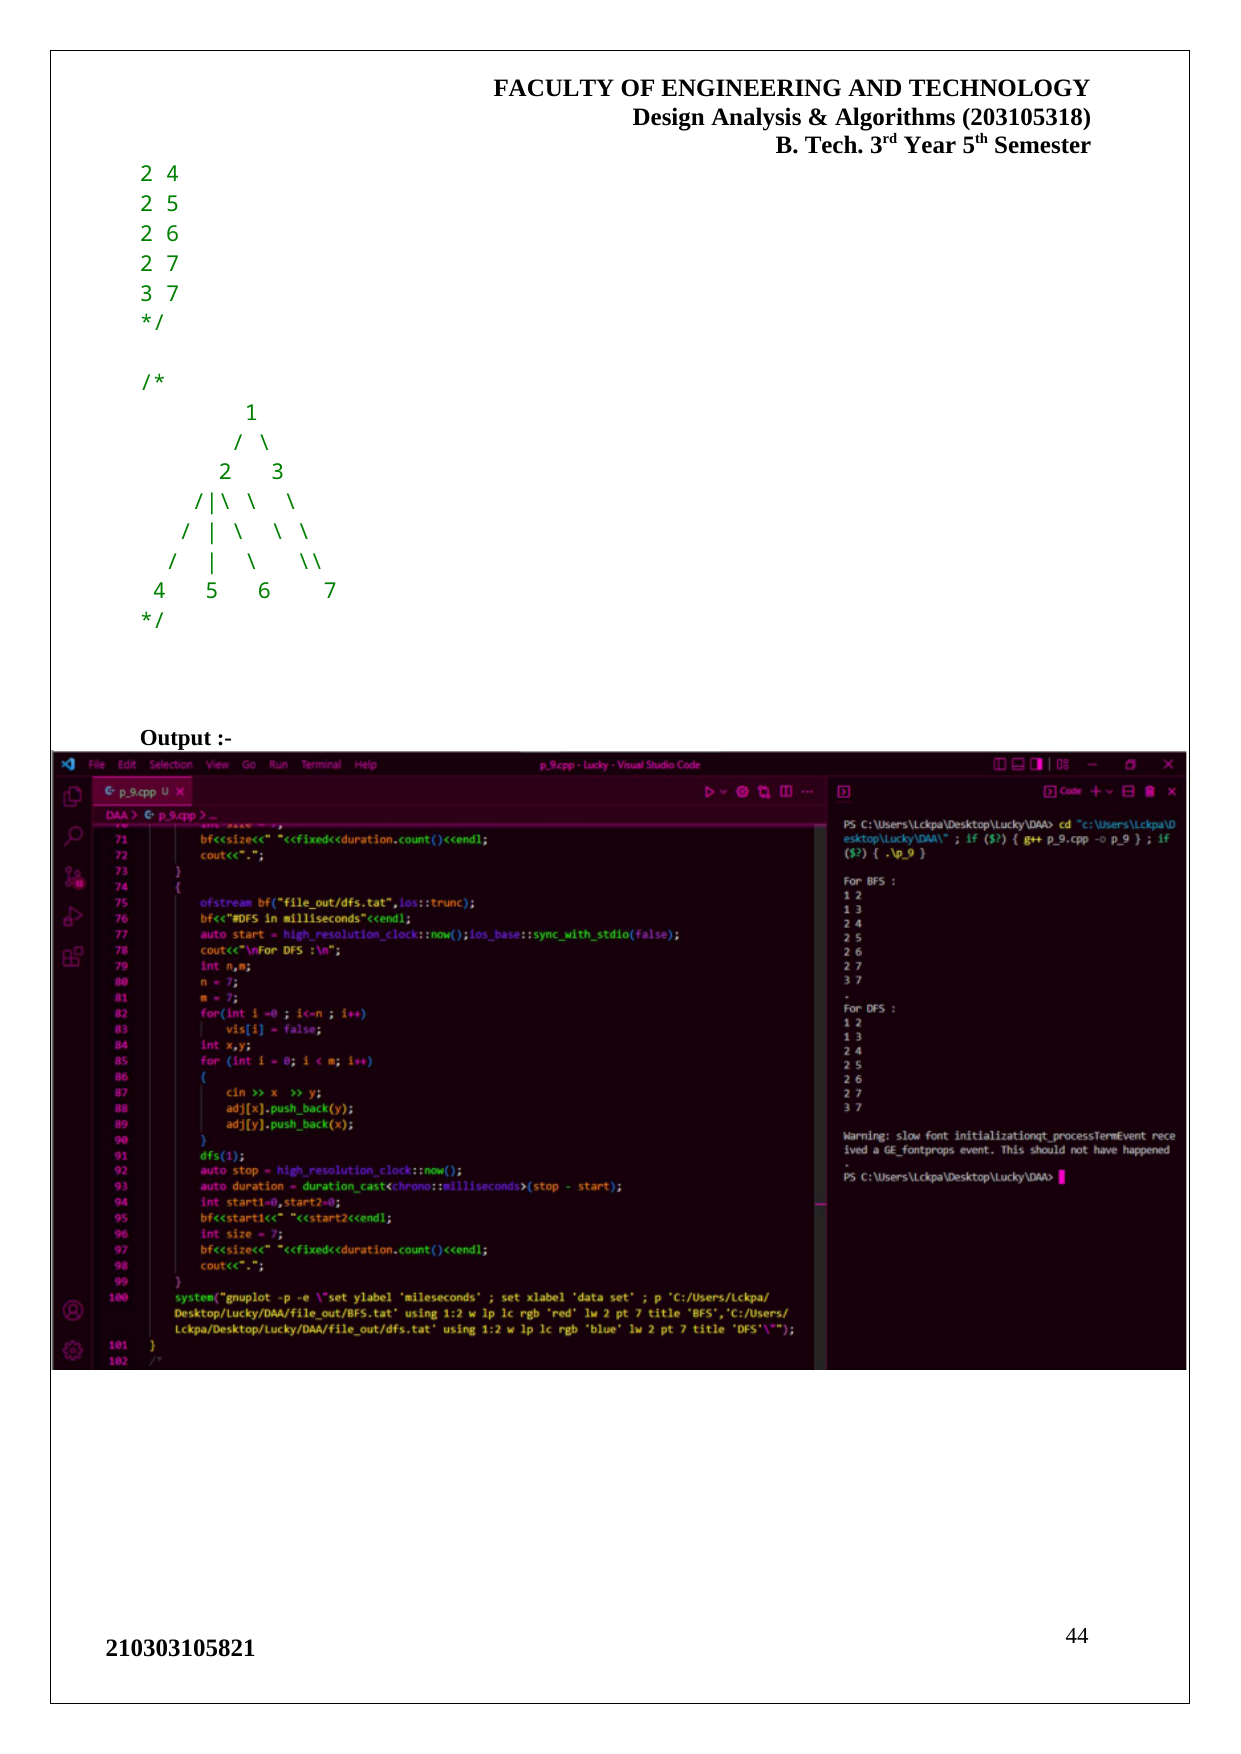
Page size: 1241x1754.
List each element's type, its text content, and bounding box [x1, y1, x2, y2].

text 2 6 [139, 218, 1130, 248]
text */ [139, 605, 1130, 635]
text / | \ \\ [139, 546, 1130, 575]
text / | \ \ \ [139, 516, 1130, 546]
text 2 5 [139, 188, 1130, 218]
text /|\ \ \ [139, 486, 1130, 516]
picture [51, 750, 1187, 1370]
text 3 7 [139, 277, 1130, 307]
text 2 4 [139, 158, 1130, 188]
text */ [139, 307, 1130, 337]
text Output :- [139, 724, 1130, 750]
text 2 3 [139, 456, 1130, 486]
text /* [139, 367, 1130, 397]
text 1 [139, 397, 1130, 426]
text 4 5 6 7 [139, 575, 1130, 605]
text 2 7 [139, 248, 1130, 277]
text / \ [139, 426, 1130, 456]
